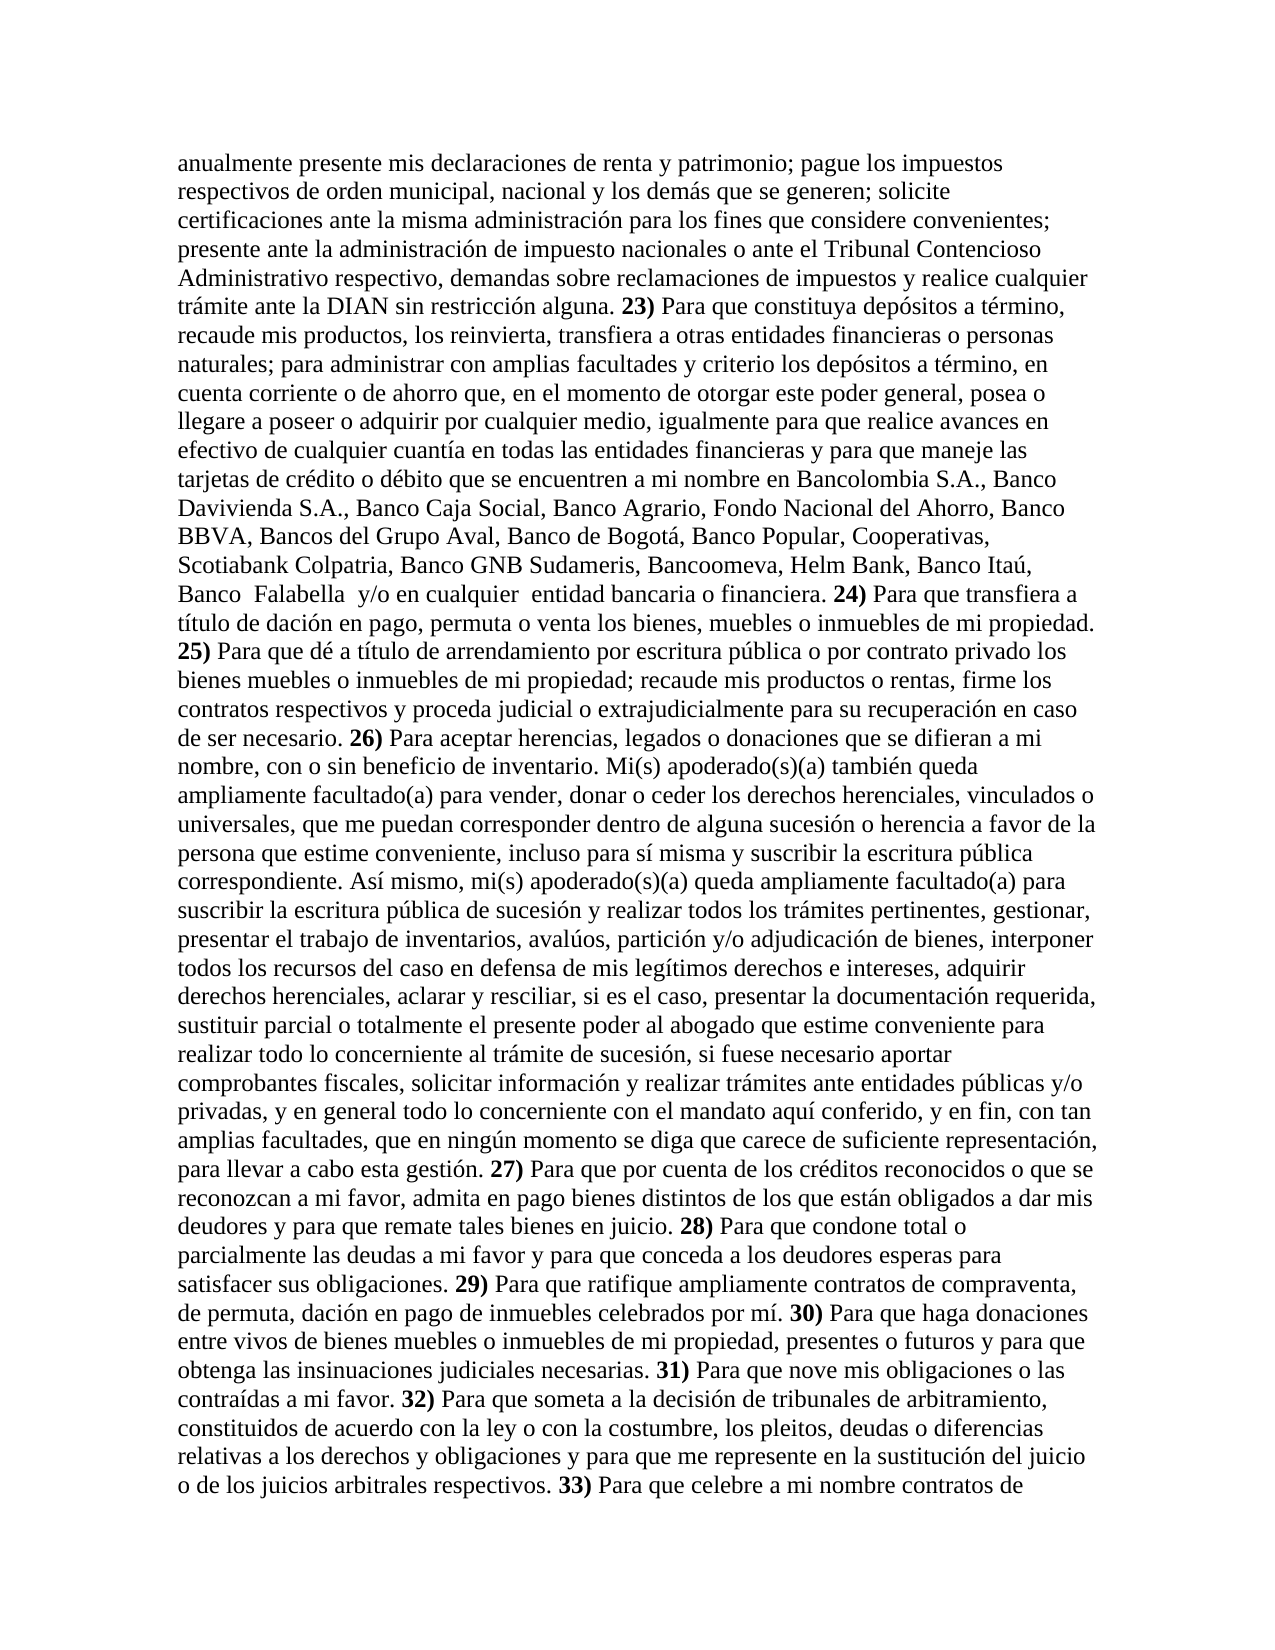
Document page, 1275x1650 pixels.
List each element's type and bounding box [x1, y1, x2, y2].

text [177, 148, 1098, 1499]
